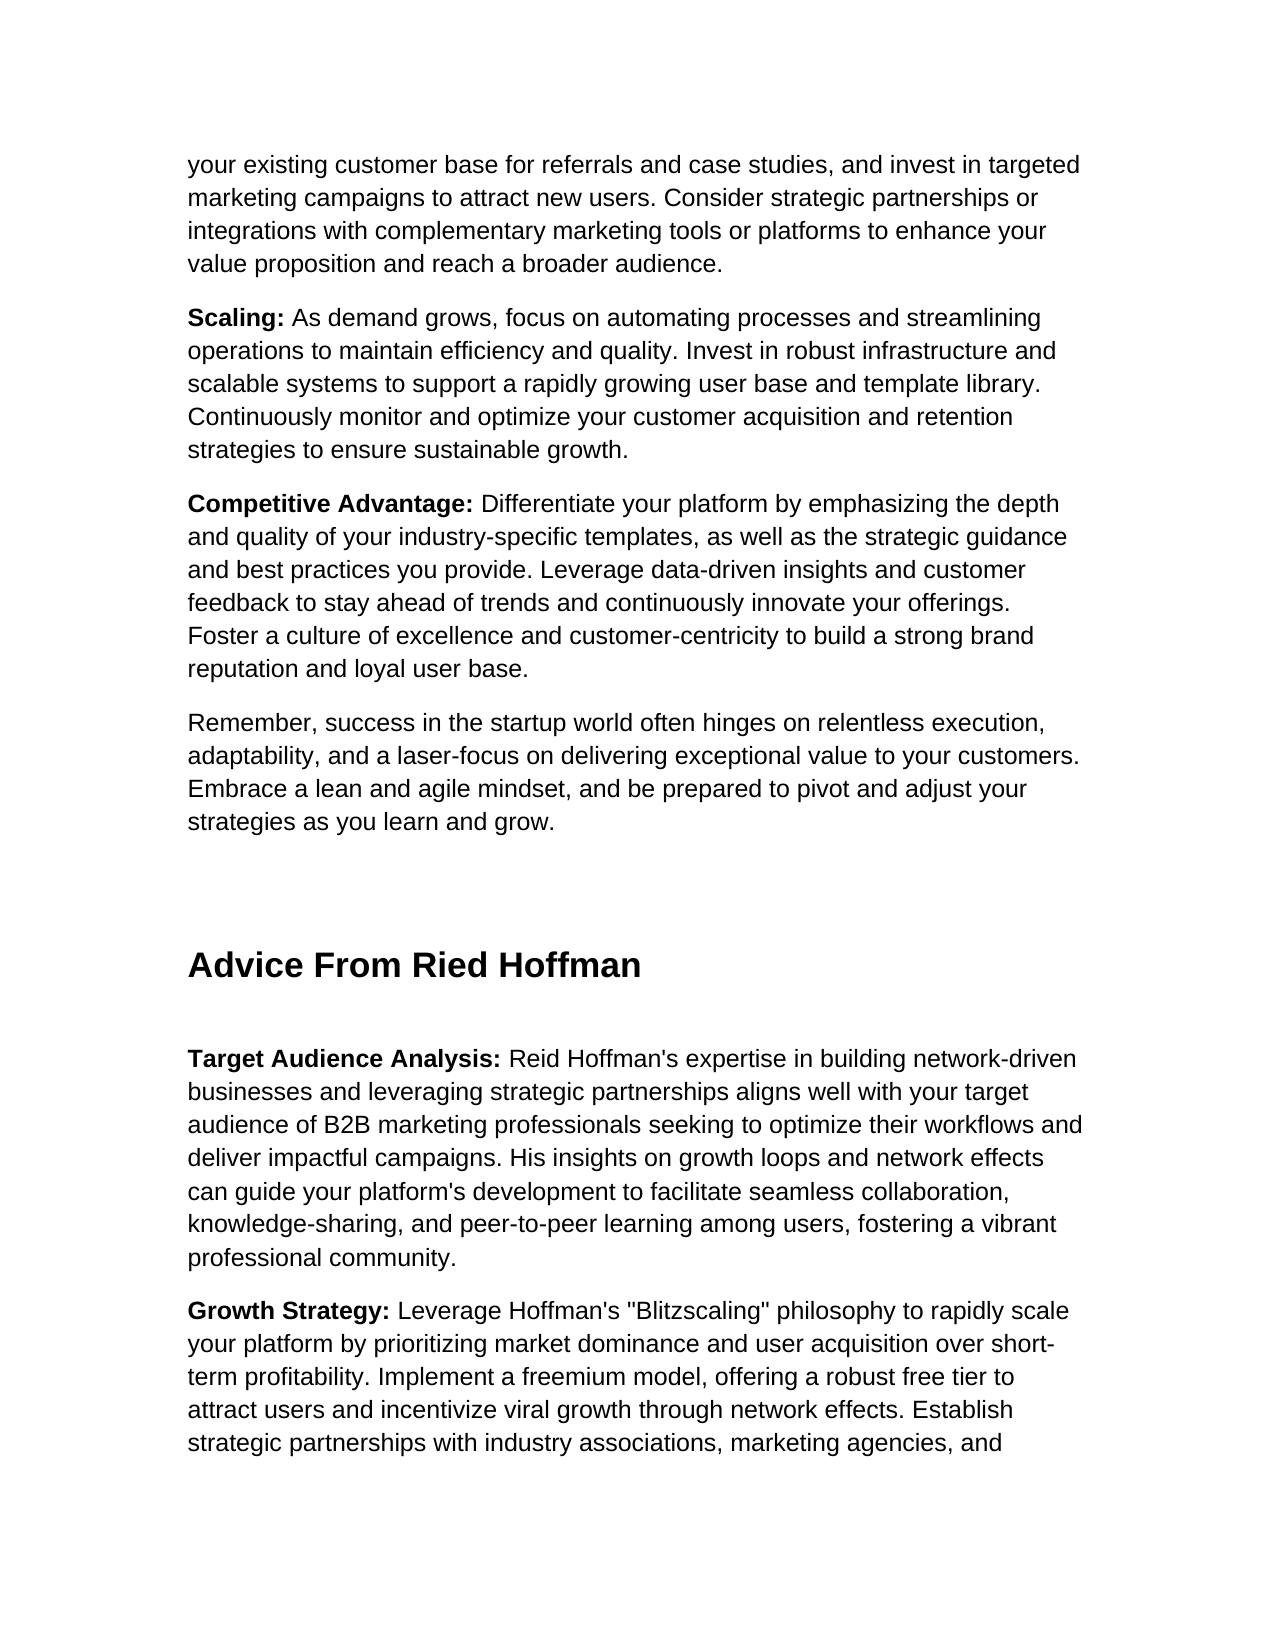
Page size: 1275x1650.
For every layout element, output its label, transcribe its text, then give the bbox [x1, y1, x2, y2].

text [187, 1296, 1087, 1457]
text Remember, success in the startup world often hinges on relentless execution, adaptability, and a laser-focus on delivering exceptional value to your customers. Embrace a lean and agile mindset, and be prepared to pivot and adjust your strategies as you learn and grow. [187, 708, 1087, 836]
text Scaling: As demand grows, focus on automating processes and streamlining operations to maintain efficiency and quality. Invest in robust infrastructure and scalable systems to support a rapidly growing user base and template library. Continuously monitor and optimize your customer acquisition and retention strategies to ensure sustainable growth. [187, 303, 1087, 464]
text Competitive Advantage: Differentiate your platform by emphasizing the depth and quality of your industry-specific templates, as well as the strategic guidance and best practices you provide. Leverage data-driven insights and customer feedback to stay ahead of trends and continuously innovate your offerings. Foster a culture of excellence and customer-centricity to build a strong brand reputation and loyal user base. [187, 489, 1087, 683]
subtitle Advice From Ried Hoffman [187, 944, 1087, 984]
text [187, 150, 1087, 278]
text Target Audience Analysis: Reid Hoffman's expertise in building network-driven businesses and leveraging strategic partnerships aligns well with your target audience of B2B marketing professionals seeking to optimize their workflows and deliver impactful campaigns. His insights on growth loops and network effects can guide your platform's development to facilitate seamless collaboration, knowledge-sharing, and peer-to-peer learning among users, fostering a vibrant professional community. [187, 1044, 1087, 1271]
